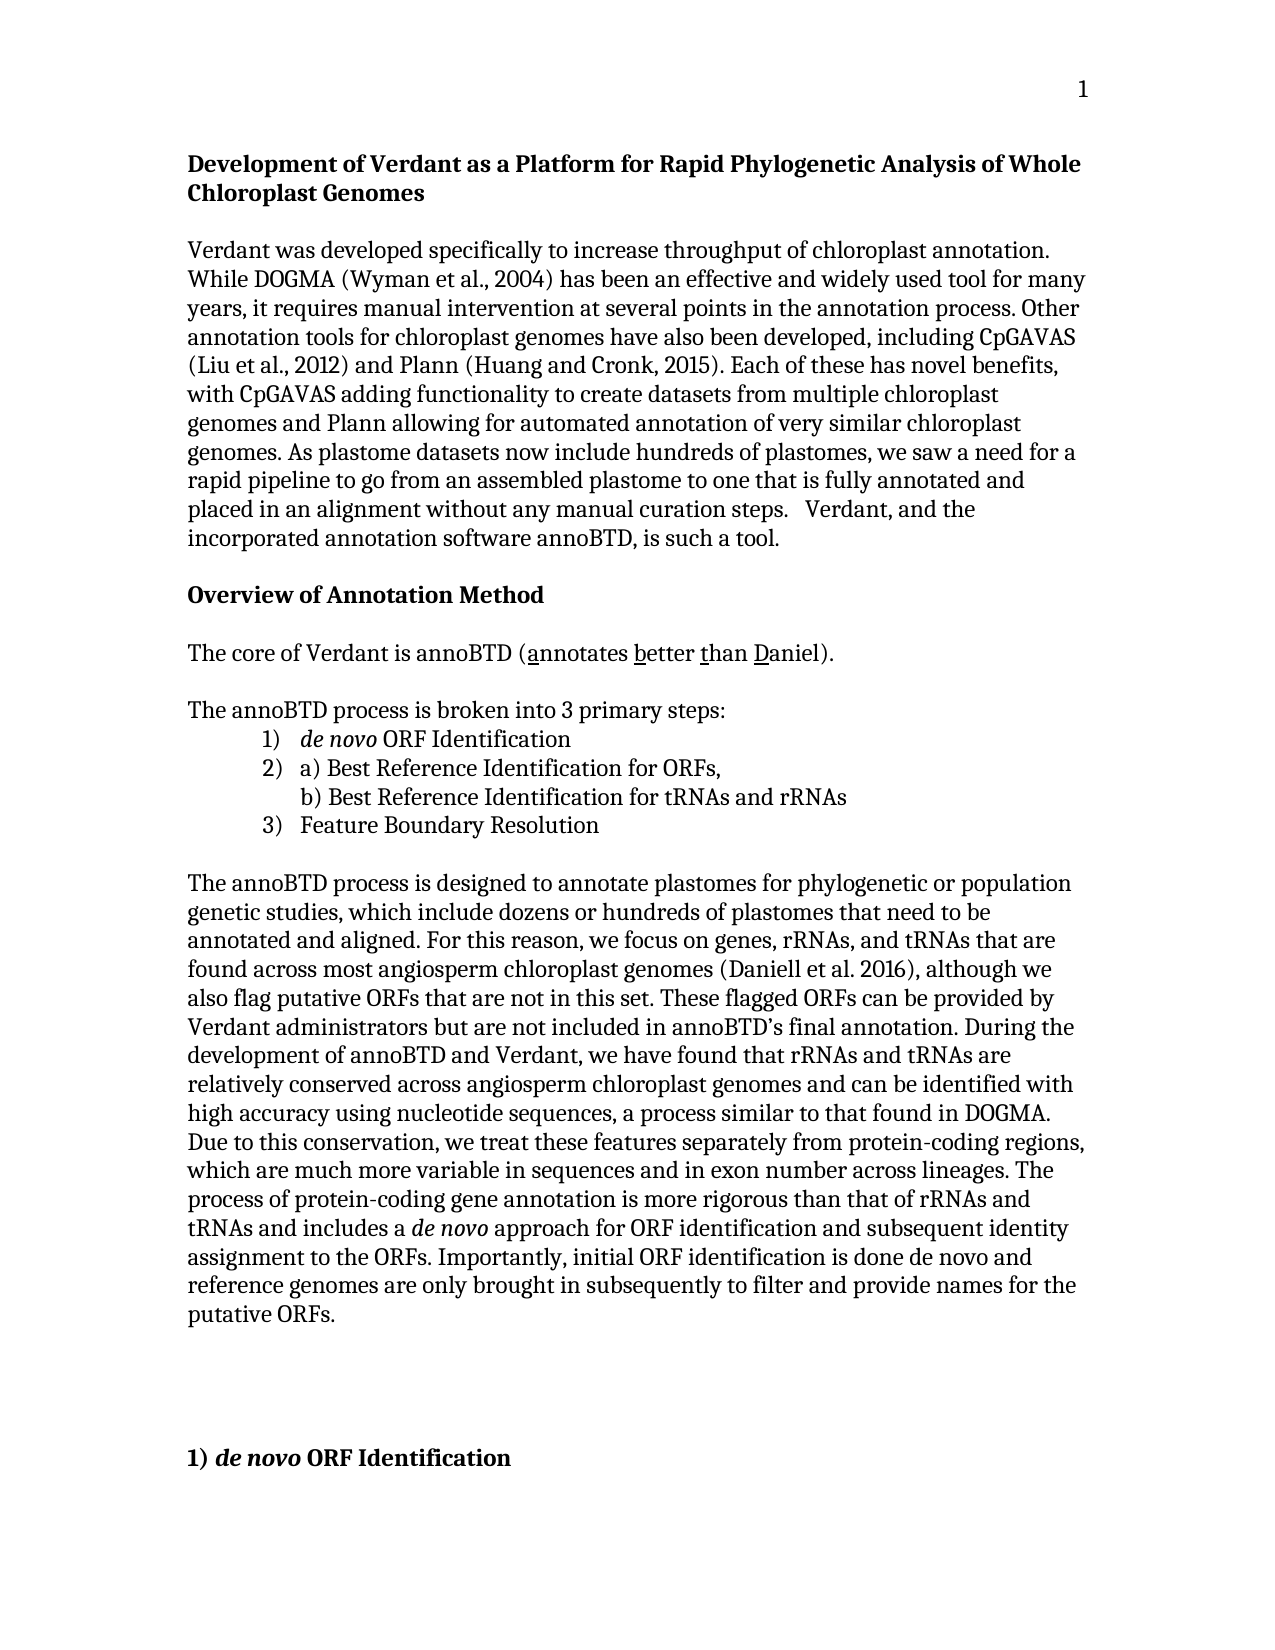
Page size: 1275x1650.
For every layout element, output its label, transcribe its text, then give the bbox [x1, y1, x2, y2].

list Feature Boundary Resolution [262, 811, 1087, 840]
text Overview of Annotation Method [187, 581, 1087, 610]
text Verdant was developed specifically to increase throughput of chloroplast annotation. While DOGMA (Wyman et al., 2004) has been an effective and widely used tool for many years, it requires manual intervention at several points in the annotation process. Other annotation tools for chloroplast genomes have also been developed, including CpGAVAS (Liu et al., 2012) and Plann (Huang and Cronk, 2015). Each of these has novel benefits, with CpGAVAS adding functionality to create datasets from multiple chloroplast genomes and Plann allowing for automated annotation of very similar chloroplast genomes. As plastome datasets now include hundreds of plastomes, we saw a need for a rapid pipeline to go from an assembled plastome to one that is fully annotated and placed in an alignment without any manual curation steps. Verdant, and the incorporated annotation software annoBTD, is such a tool. [187, 236, 1087, 552]
text The annoBTD process is broken into 3 primary steps: [187, 696, 1087, 725]
text 1) de novo ORF Identification [187, 1444, 1087, 1472]
text Development of Verdant as a Platform for Rapid Phylogenetic Analysis of Whole Chloroplast Genomes [187, 150, 1087, 207]
list a) Best Reference Identification for ORFs, [262, 754, 1087, 782]
text The core of Verdant is annoBTD (annotates better than Daniel). [187, 639, 1087, 667]
list de novo ORF Identification [262, 725, 1087, 754]
text b) Best Reference Identification for tRNAs and rRNAs [225, 782, 1087, 811]
text The annoBTD process is designed to annotate plastomes for phylogenetic or population genetic studies, which include dozens or hundreds of plastomes that need to be annotated and aligned. For this reason, we focus on genes, rRNAs, and tRNAs that are found across most angiosperm chloroplast genomes (Daniell et al. 2016), although we also flag putative ORFs that are not in this set. These flagged ORFs can be provided by Verdant administrators but are not included in annoBTD’s final annotation. During the development of annoBTD and Verdant, we have found that rRNAs and tRNAs are relatively conserved across angiosperm chloroplast genomes and can be identified with high accuracy using nucleotide sequences, a process similar to that found in DOGMA. Due to this conservation, we treat these features separately from protein-coding regions, which are much more variable in sequences and in exon number across lineages. The process of protein-coding gene annotation is more rigorous than that of rRNAs and tRNAs and includes a de novo approach for ORF identification and subsequent identity assignment to the ORFs. Importantly, initial ORF identification is done de novo and reference genomes are only brought in subsequently to filter and provide names for the putative ORFs. [187, 869, 1087, 1329]
